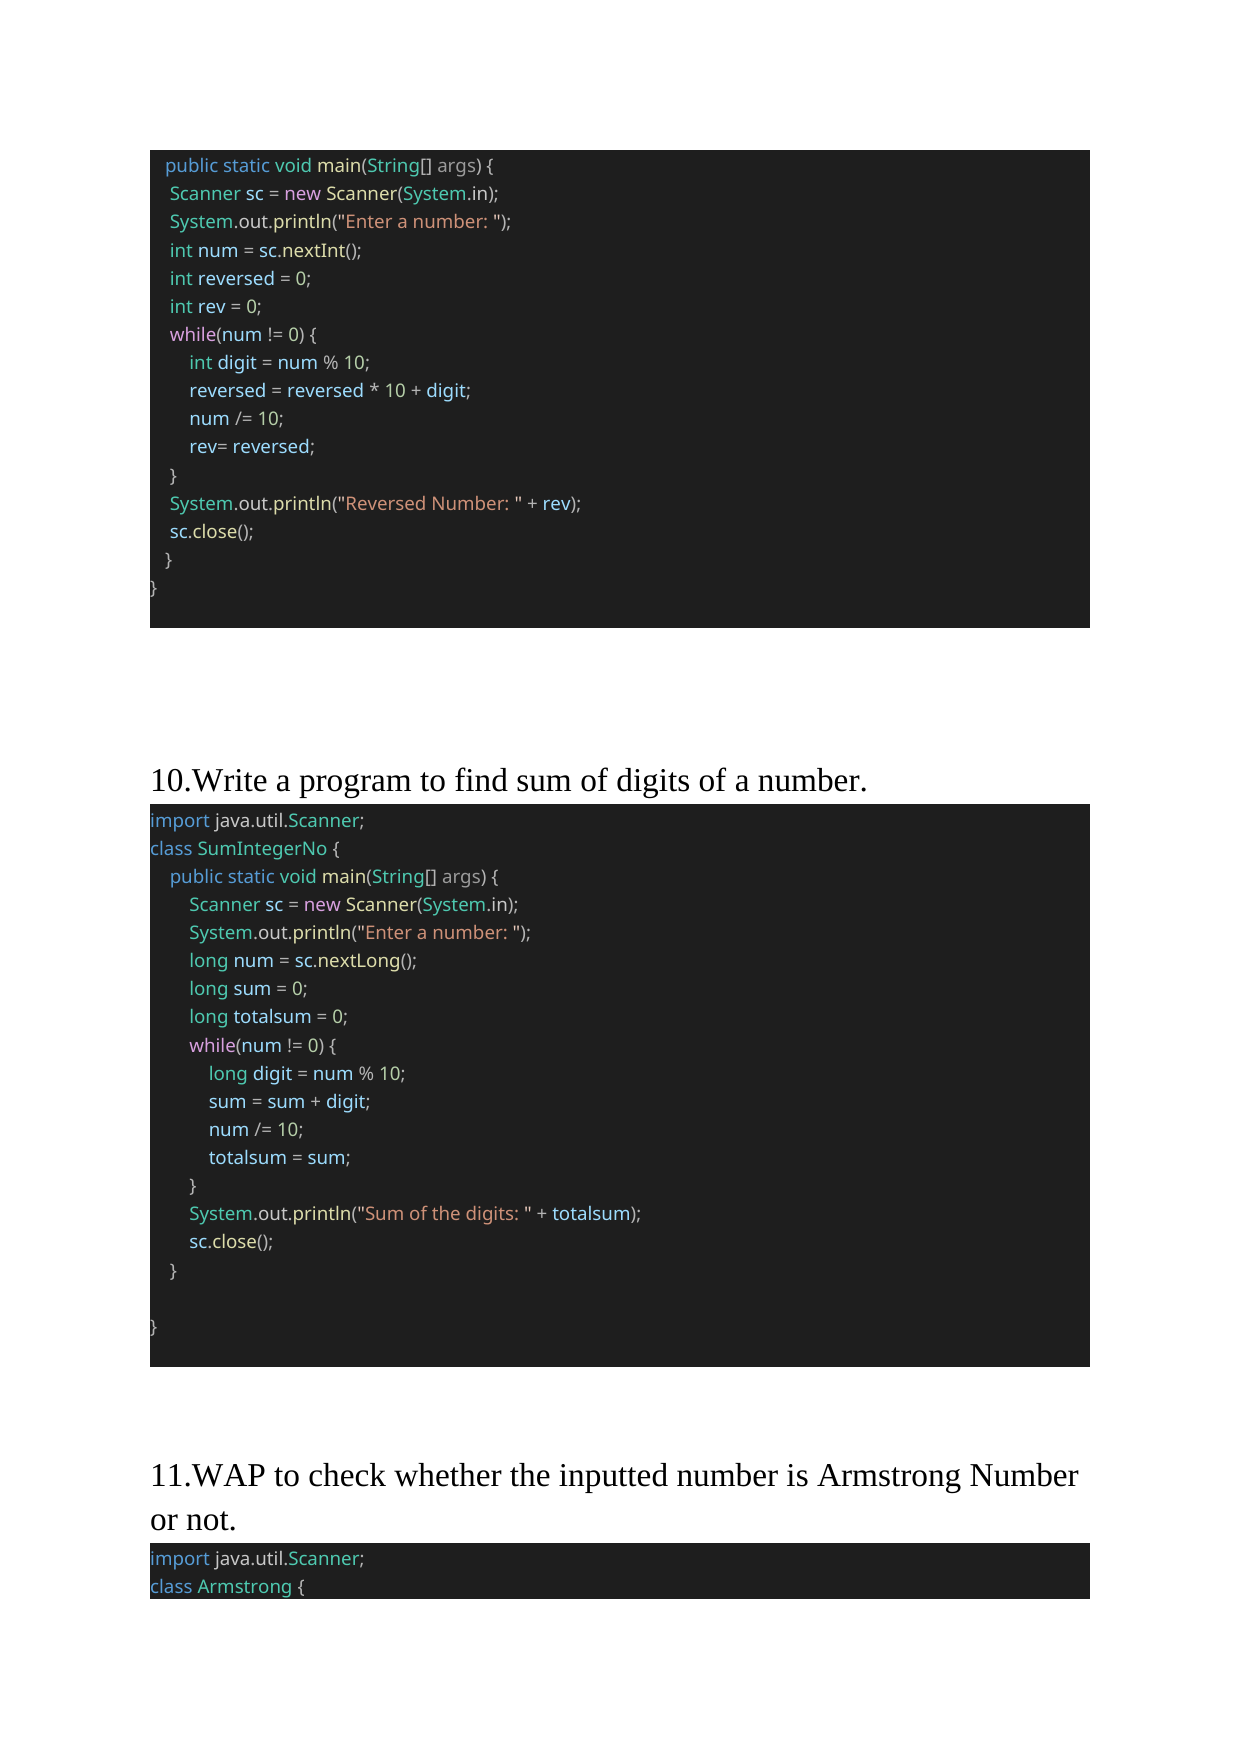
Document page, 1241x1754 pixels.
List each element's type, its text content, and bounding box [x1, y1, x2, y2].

text sc.close(); [150, 516, 1090, 544]
text long totalsum = 0; [150, 1001, 1090, 1029]
text } [150, 459, 1090, 487]
text int num = sc.nextInt(); [150, 234, 1090, 262]
text } [150, 1170, 1090, 1198]
text totalsum = sum; [150, 1142, 1090, 1170]
text int digit = num % 10; [150, 347, 1090, 375]
text int rev = 0; [150, 291, 1090, 319]
text num /= 10; [150, 1114, 1090, 1142]
text System.out.println("Sum of the digits: " + totalsum); [150, 1198, 1090, 1226]
text } [150, 1311, 1090, 1339]
text reversed = reversed * 10 + digit; [150, 375, 1090, 403]
text sc.close(); [150, 1226, 1090, 1254]
text class SumIntegerNo { [150, 832, 1090, 861]
text while(num != 0) { [150, 1029, 1090, 1057]
text System.out.println("Reversed Number: " + rev); [150, 487, 1090, 516]
text 10.Write a program to find sum of digits of a number. [150, 760, 1090, 799]
text long num = sc.nextLong(); [150, 945, 1090, 973]
text class Armstrong { [150, 1571, 1090, 1599]
text public static void main(String[] args) { [150, 150, 1090, 178]
text int reversed = 0; [150, 262, 1090, 291]
text public static void main(String[] args) { [150, 861, 1090, 889]
text 11.WAP to check whether the inputted number is Armstrong Number or not. [150, 1455, 1090, 1537]
text } [150, 544, 1090, 572]
text System.out.println("Enter a number: "); [150, 206, 1090, 234]
text } [150, 1254, 1090, 1282]
text rev= reversed; [150, 431, 1090, 459]
text import java.util.Scanner; [150, 1543, 1090, 1571]
text num /= 10; [150, 403, 1090, 431]
text } [150, 572, 1090, 600]
text sum = sum + digit; [150, 1086, 1090, 1114]
text long sum = 0; [150, 973, 1090, 1001]
text while(num != 0) { [150, 319, 1090, 347]
text System.out.println("Enter a number: "); [150, 917, 1090, 945]
text import java.util.Scanner; [150, 804, 1090, 832]
text long digit = num % 10; [150, 1057, 1090, 1086]
text Scanner sc = new Scanner(System.in); [150, 889, 1090, 917]
text Scanner sc = new Scanner(System.in); [150, 178, 1090, 206]
